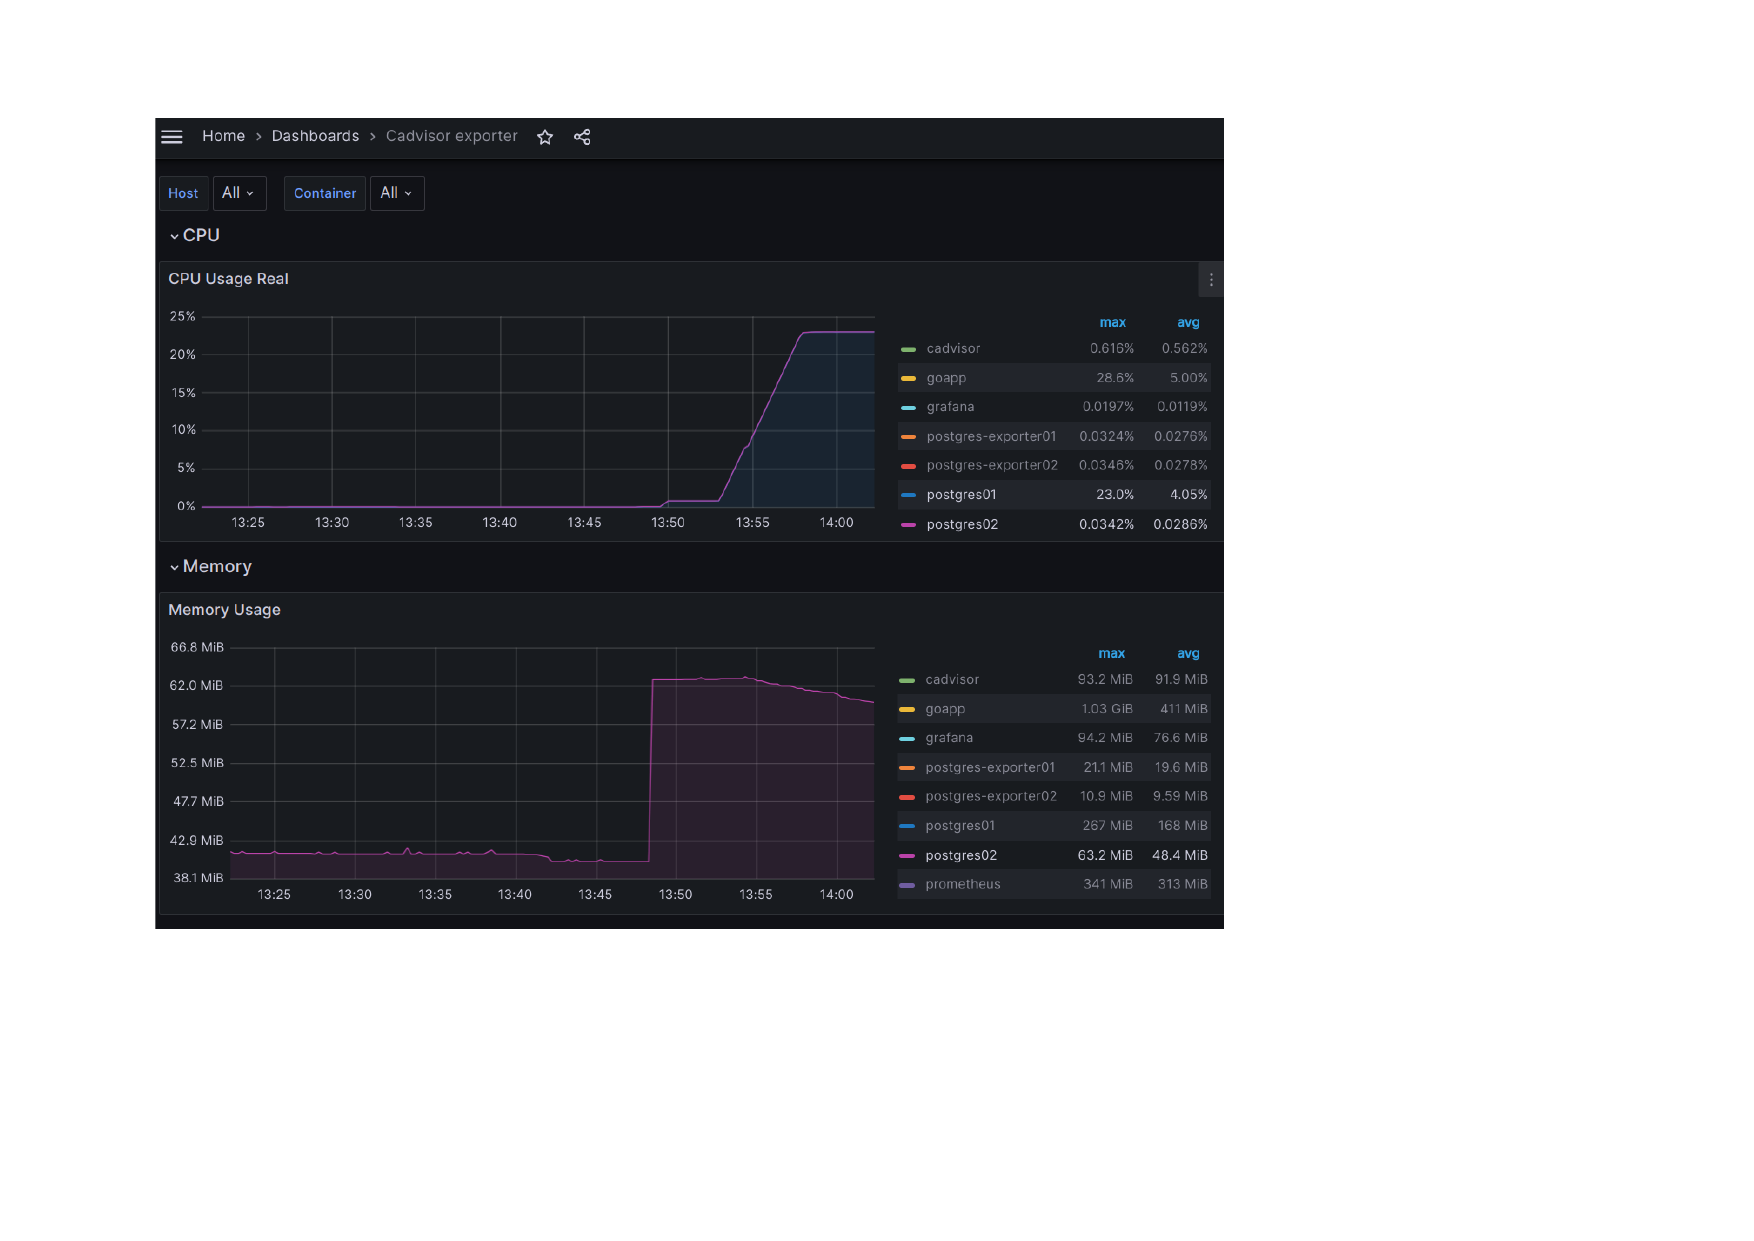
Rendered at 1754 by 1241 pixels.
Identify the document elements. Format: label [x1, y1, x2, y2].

picture [155, 118, 1224, 929]
